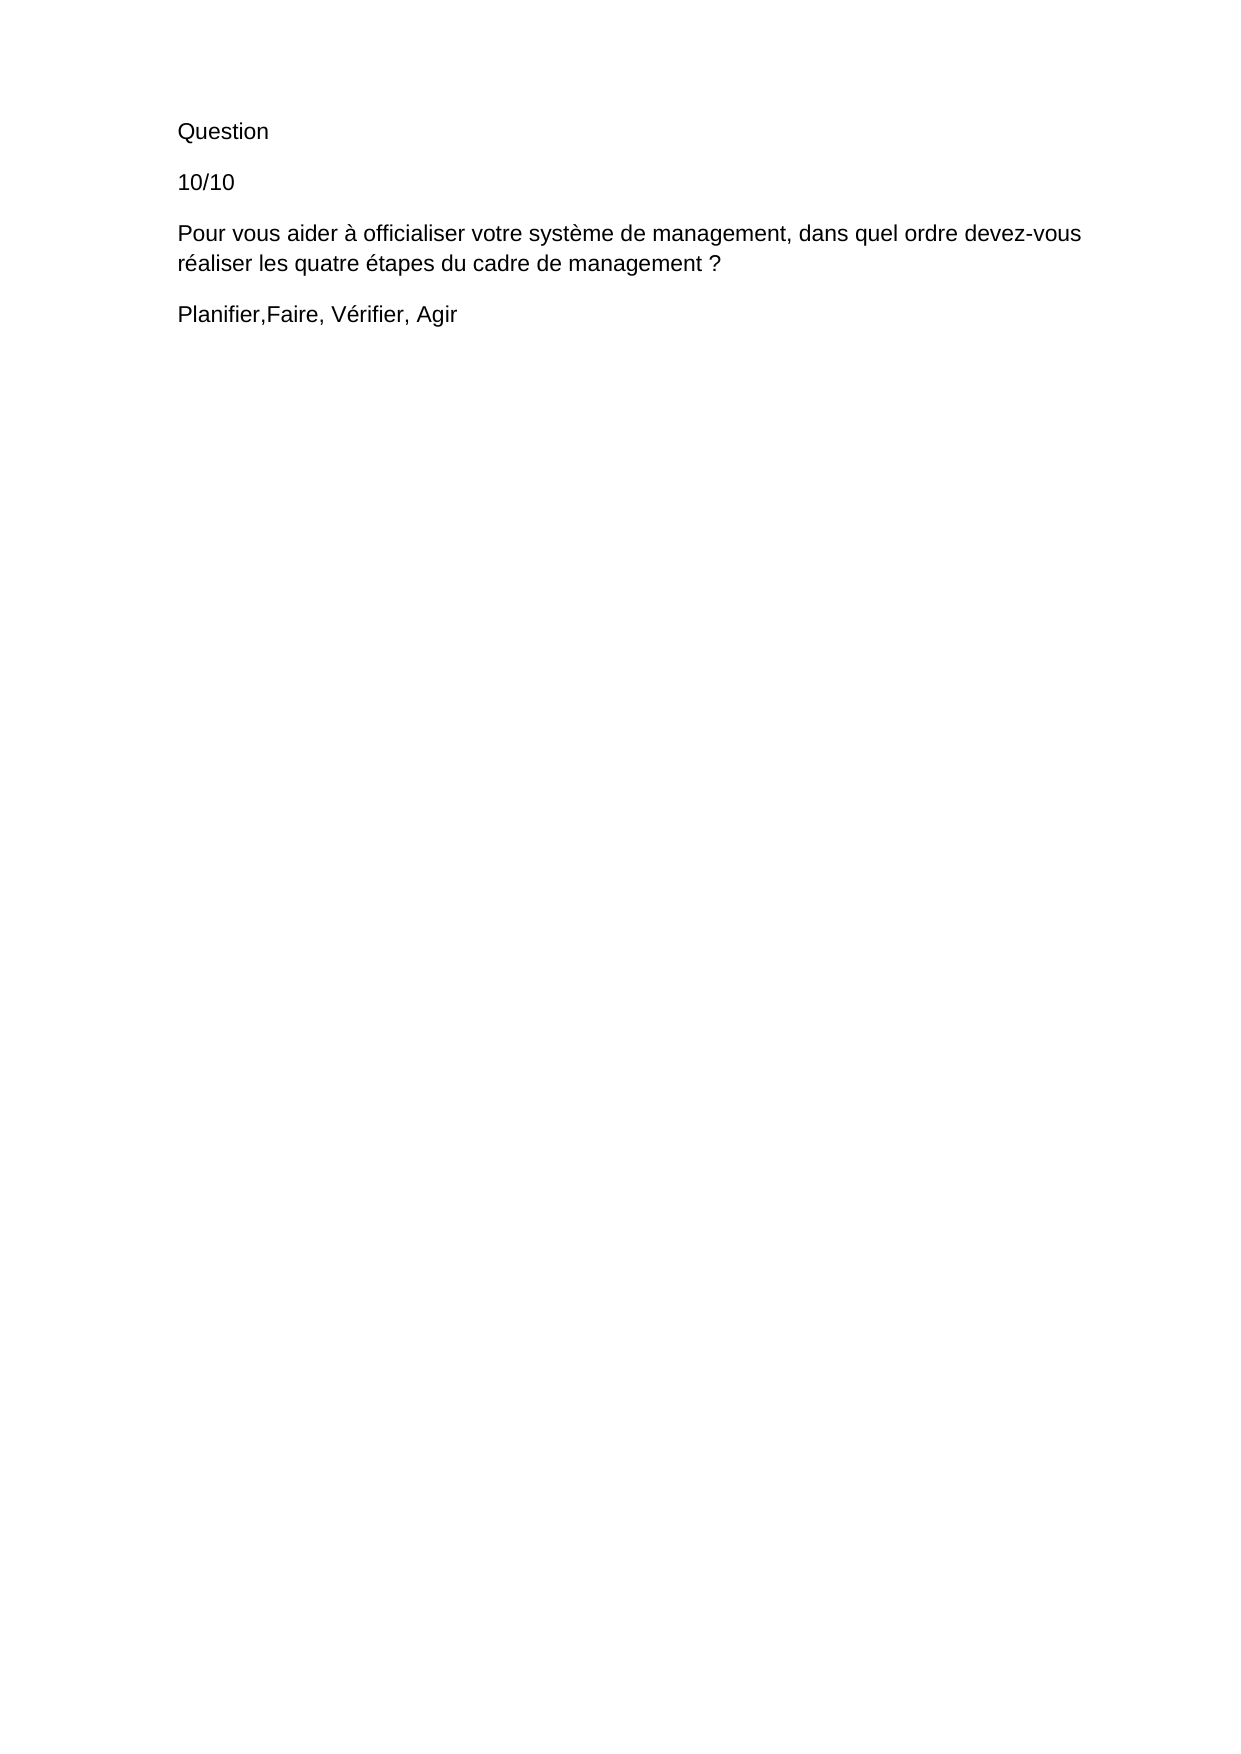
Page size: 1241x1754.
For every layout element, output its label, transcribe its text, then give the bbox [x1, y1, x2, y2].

text Question [177, 118, 1152, 144]
text 10/10 [177, 169, 1152, 196]
text Pour vous aider à officialiser votre système de management, dans quel ordre devez-vous réaliser les quatre étapes du cadre de management ? [177, 220, 1152, 277]
text Planifier,Faire, Vérifier, Agir [177, 301, 1152, 328]
